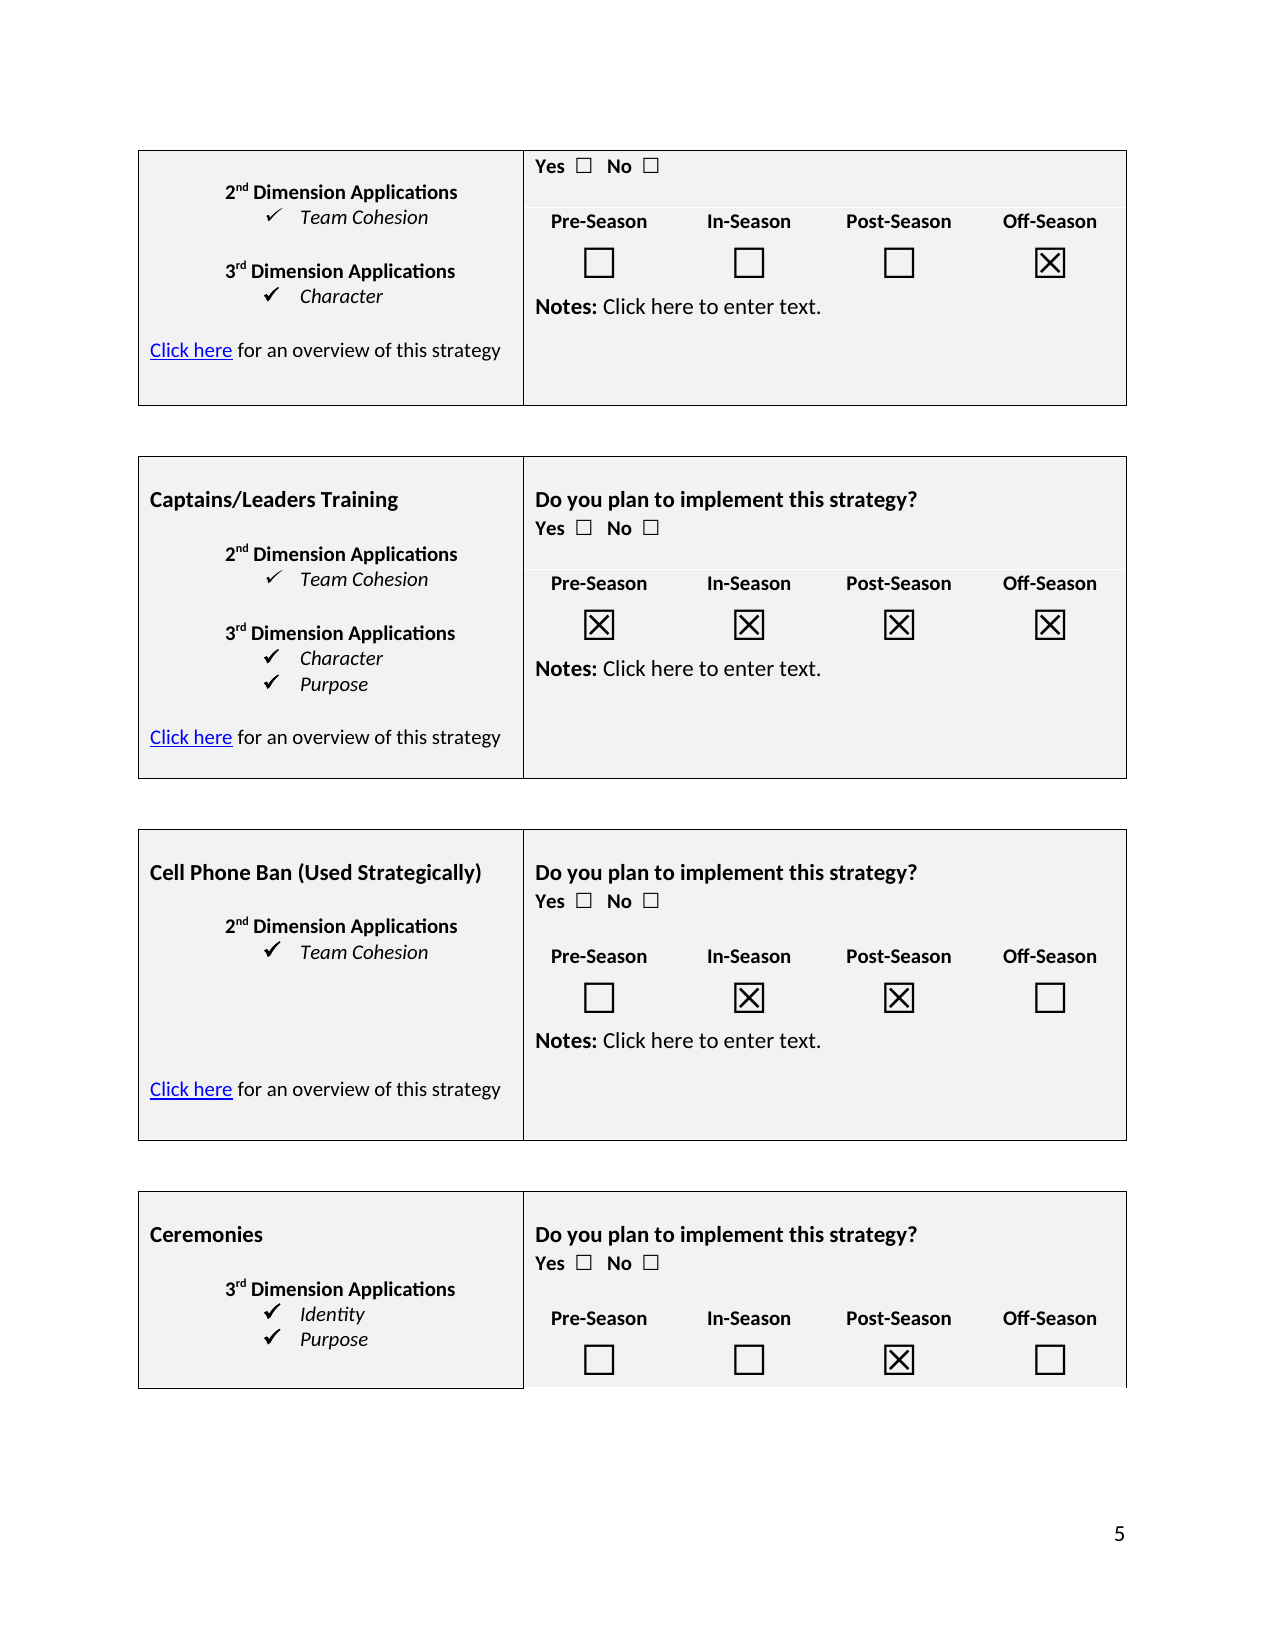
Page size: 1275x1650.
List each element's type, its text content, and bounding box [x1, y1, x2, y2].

table_cell Post-Season [824, 208, 974, 291]
table_cell In-Season [674, 208, 824, 291]
table_header Do you plan to implement this strategy? Yes No [524, 1192, 1126, 1304]
table_cell Off-Season [974, 1304, 1126, 1387]
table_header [139, 151, 523, 405]
table_header Do you plan to implement this strategy? Yes No [524, 830, 1126, 942]
table_cell Pre-Season [524, 1304, 674, 1387]
table_cell Pre-Season [524, 208, 674, 291]
table_cell Post-Season [824, 942, 974, 1025]
table_header Ceremonies 3rd Dimension Applications Identity Purpose Click here for an overview of this strategy [139, 1192, 523, 1387]
table_cell Post-Season [824, 1304, 974, 1387]
table_cell Off-Season [974, 942, 1126, 1025]
table_cell Off-Season [974, 208, 1126, 291]
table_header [524, 151, 1126, 207]
table_cell Notes: [524, 1025, 1126, 1139]
table_header Captains/Leaders Training 2nd Dimension Applications Team Cohesion 3rd Dimension Applications Character Purpose Click here for an overview of this strategy [139, 457, 523, 778]
table_cell Notes: [524, 291, 1126, 405]
table_cell Notes: [524, 653, 1126, 778]
table_cell In-Season [674, 570, 824, 653]
table_cell In-Season [674, 942, 824, 1025]
table_header Cell Phone Ban (Used Strategically) 2nd Dimension Applications Team Cohesion Click here for an overview of this strategy [139, 830, 523, 1139]
table_cell Post-Season [824, 570, 974, 653]
table_cell Pre-Season [524, 942, 674, 1025]
table_cell Off-Season [974, 570, 1126, 653]
table_cell Pre-Season [524, 570, 674, 653]
table_header Do you plan to implement this strategy? Yes No [524, 457, 1126, 569]
table_cell In-Season [674, 1304, 824, 1387]
